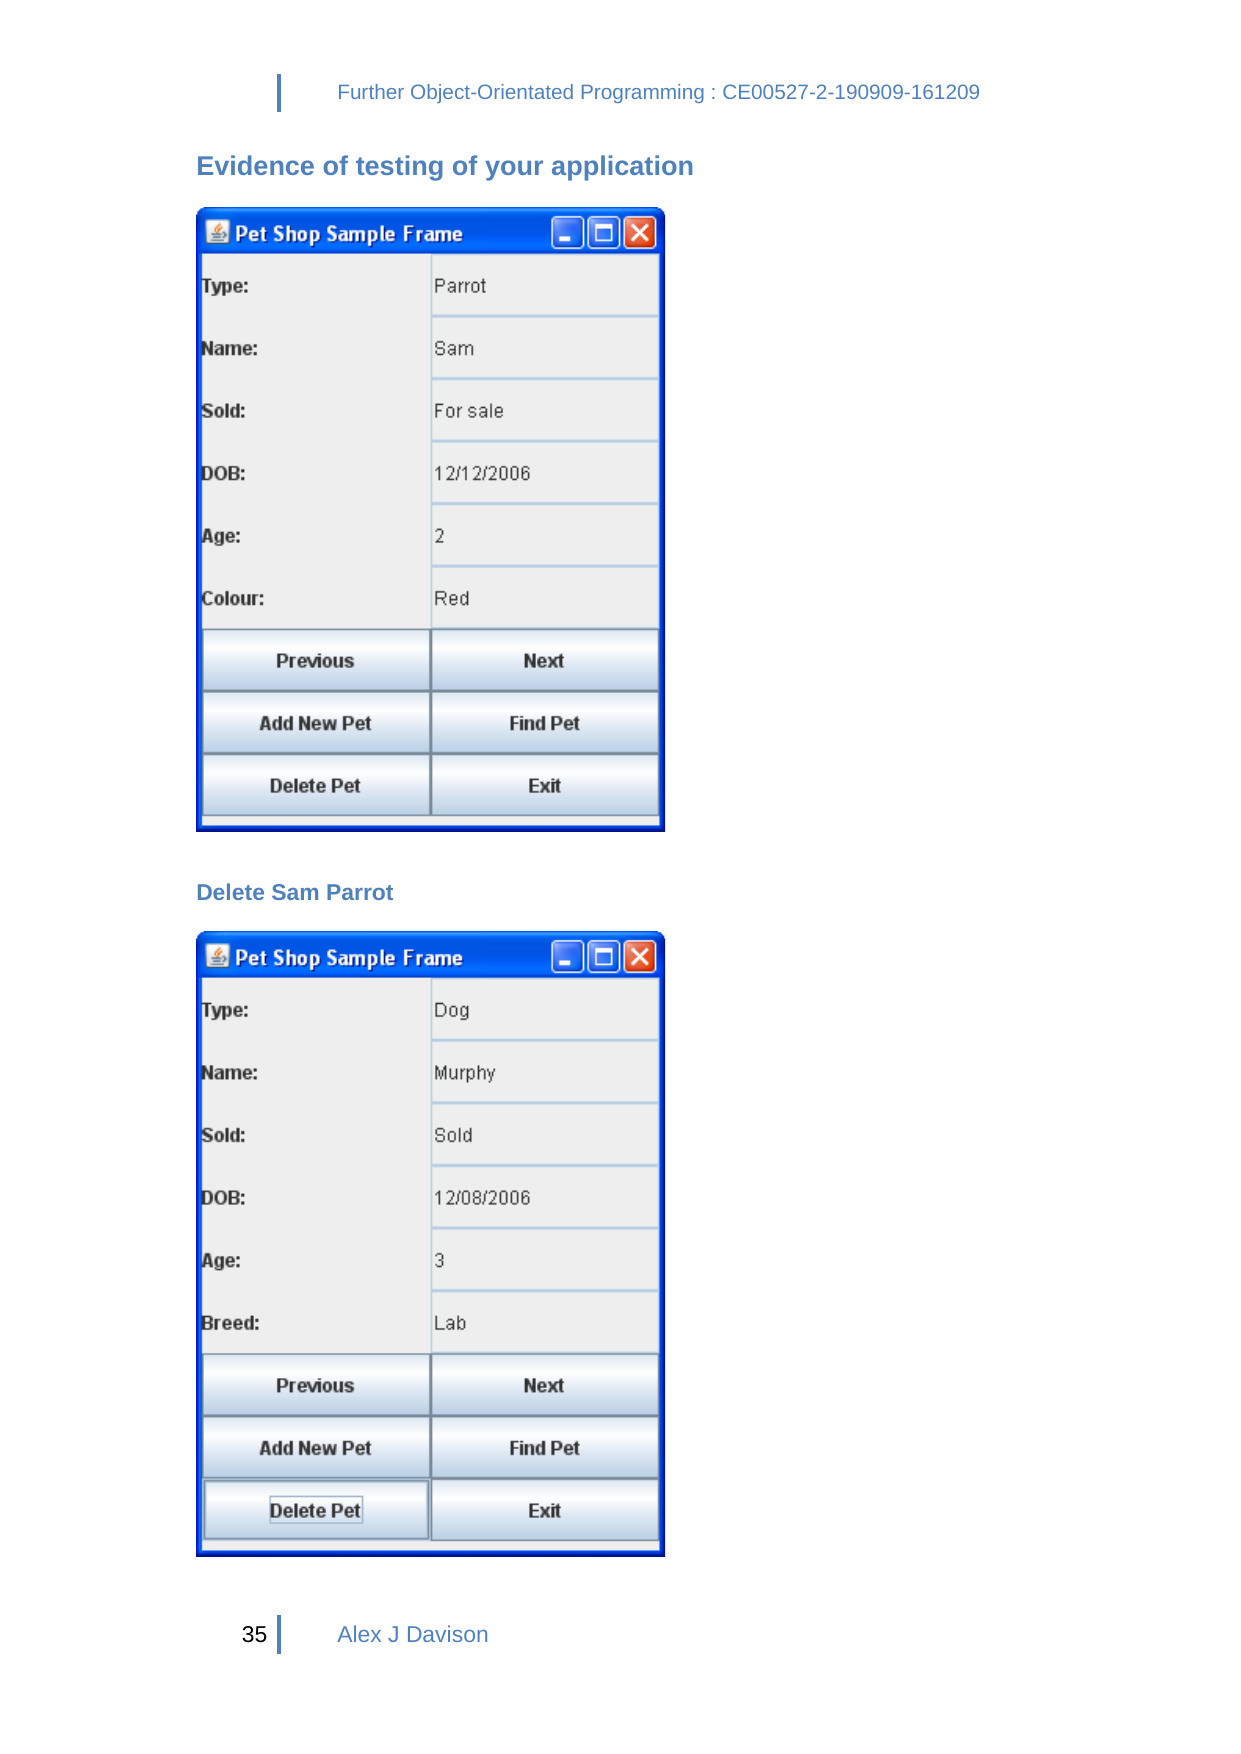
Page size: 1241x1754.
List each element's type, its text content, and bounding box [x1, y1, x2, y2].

picture [196, 207, 666, 832]
subtitle Evidence of testing of your application [196, 150, 1090, 181]
picture [196, 931, 666, 1557]
subtitle Delete Sam Parrot [196, 879, 1090, 906]
